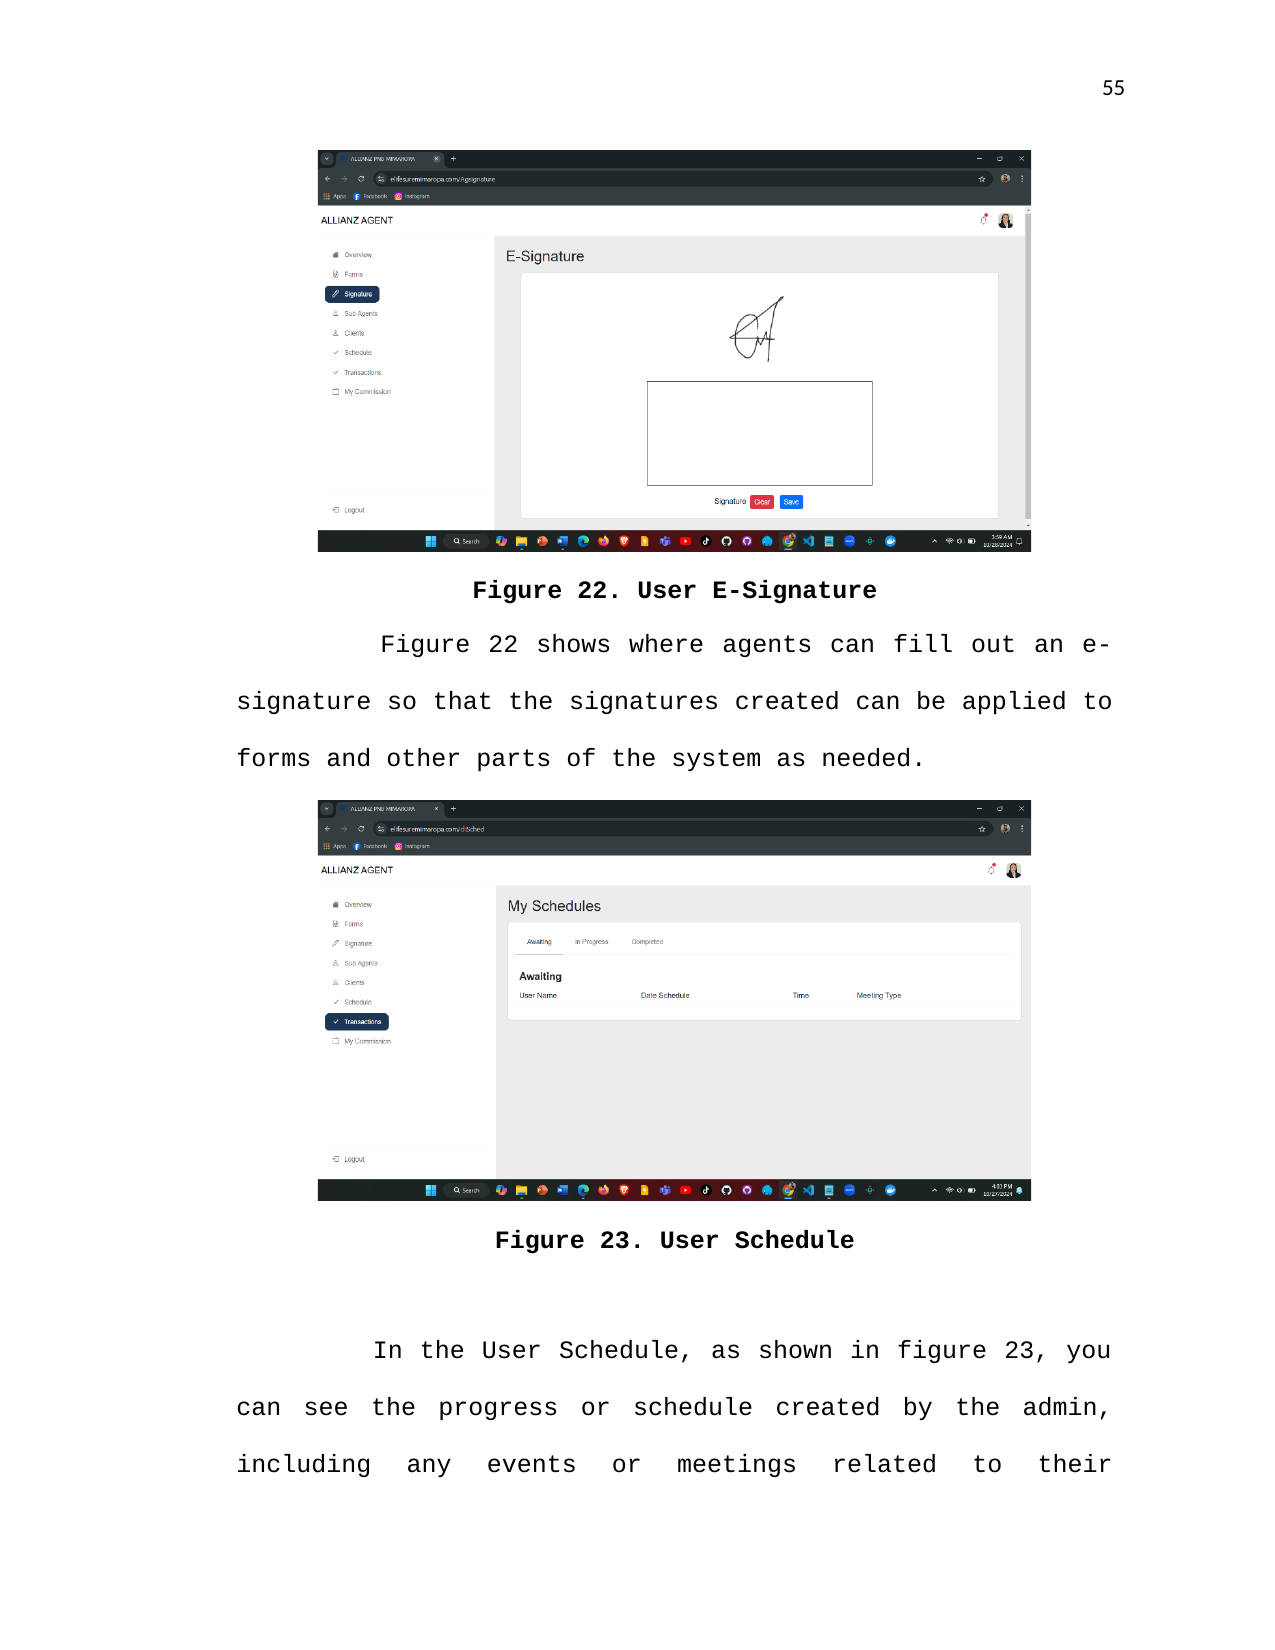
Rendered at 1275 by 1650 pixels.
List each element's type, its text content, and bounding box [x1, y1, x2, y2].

picture [317, 800, 1032, 1201]
table_cell Figure 22. User E-Signature [225, 578, 1124, 632]
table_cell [225, 1282, 1124, 1479]
table_cell [225, 150, 1124, 577]
picture [317, 150, 1032, 552]
table_cell Figure 22 shows where agents can fill out an e-signature so that the signatures created can be applied to forms and other parts of the system as needed. [225, 632, 1124, 800]
table_cell [225, 800, 1124, 1227]
table_cell Figure 23. User Schedule [225, 1227, 1124, 1282]
